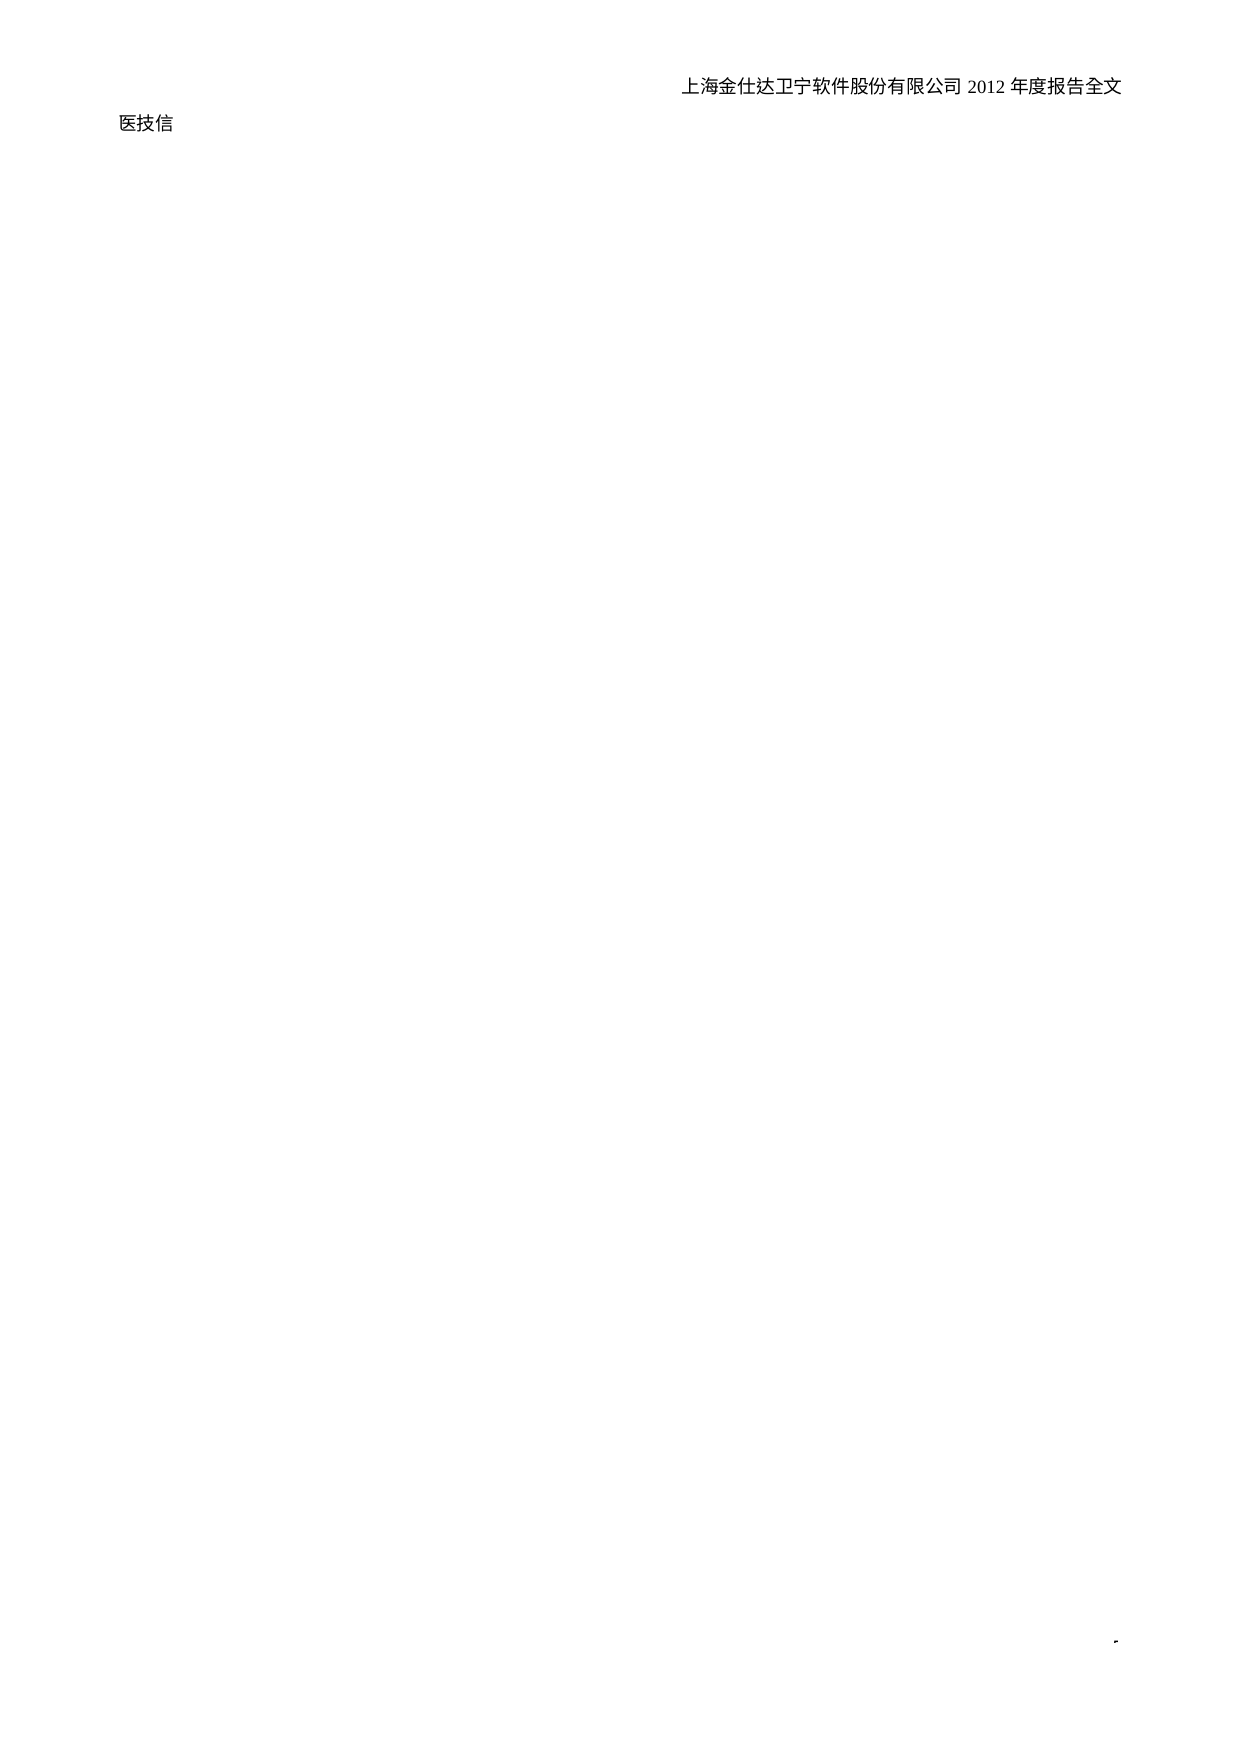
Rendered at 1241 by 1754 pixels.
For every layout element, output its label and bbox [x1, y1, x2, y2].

text [118, 110, 1131, 136]
